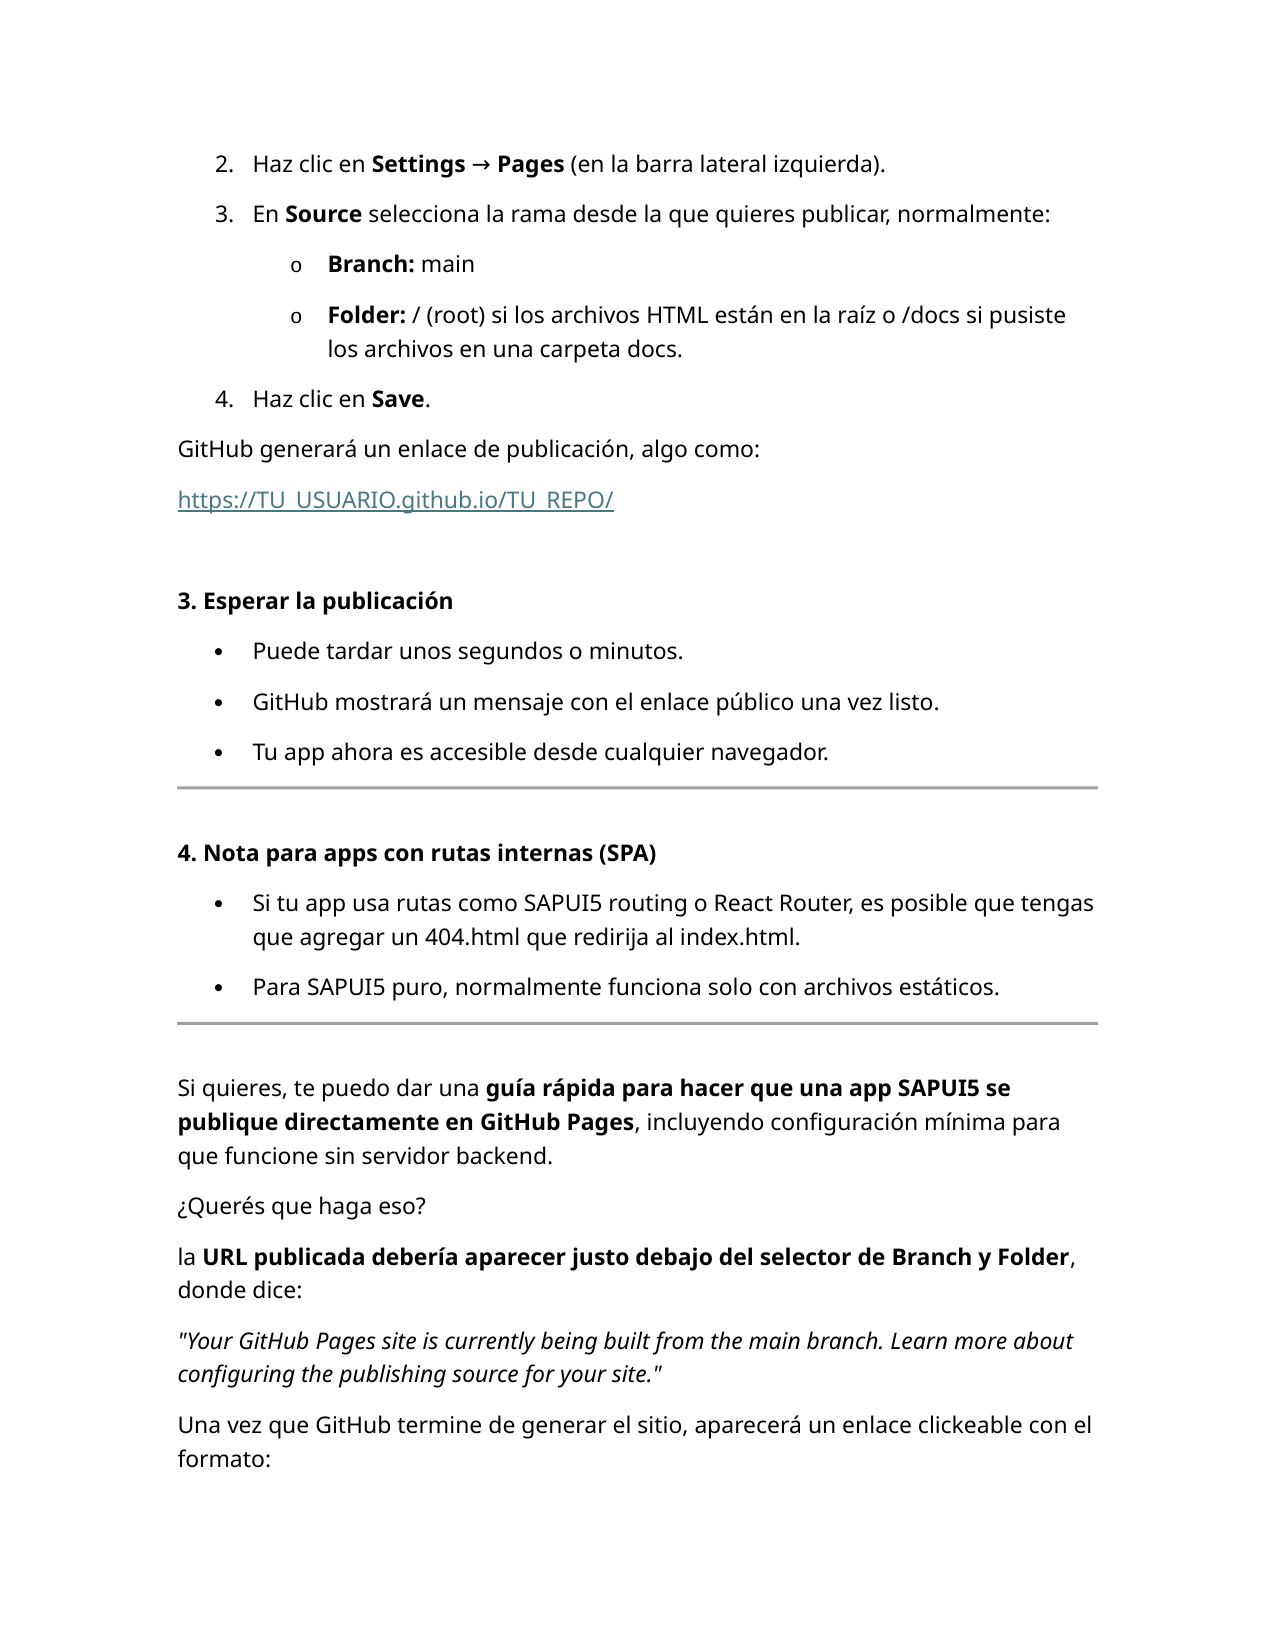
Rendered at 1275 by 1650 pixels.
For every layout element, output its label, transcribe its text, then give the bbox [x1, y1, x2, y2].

text Si quieres, te puedo dar una guía rápida para hacer que una app SAPUI5 se publique directamente en GitHub Pages, incluyendo configuración mínima para que funcione sin servidor backend. [177, 1072, 1098, 1171]
text "Your GitHub Pages site is currently being built from the main branch. Learn more about configuring the publishing source for your site." [177, 1325, 1098, 1390]
list Si tu app usa rutas como SAPUI5 routing o React Router, es posible que tengas que agregar un 404.html que redirija al index.html. [215, 887, 1098, 952]
list Tu app ahora es accesible desde cualquier navegador. [215, 736, 1098, 767]
list Puede tardar unos segundos o minutos. [215, 635, 1098, 666]
list GitHub mostrará un mensaje con el enlace público una vez listo. [215, 686, 1098, 717]
list Haz clic en Settings → Pages (en la barra lateral izquierda). [215, 148, 1098, 179]
text 4. Nota para apps con rutas internas (SPA) [177, 837, 1098, 868]
text ¿Querés que haga eso? [177, 1190, 1098, 1221]
list En Source selecciona la rama desde la que quieres publicar, normalmente: [215, 198, 1098, 229]
list Para SAPUI5 puro, normalmente funciona solo con archivos estáticos. [215, 971, 1098, 1003]
text GitHub generará un enlace de publicación, algo como: [177, 433, 1098, 465]
list Branch: main [290, 248, 1098, 280]
list Folder: / (root) si los archivos HTML están en la raíz o /docs si pusiste los archivos en una carpeta docs. [290, 299, 1098, 364]
text https://TU_USUARIO.github.io/TU_REPO/ [177, 484, 1098, 515]
list Haz clic en Save. [215, 383, 1098, 414]
text 3. Esperar la publicación [177, 585, 1098, 616]
text la URL publicada debería aparecer justo debajo del selector de Branch y Folder, donde dice: [177, 1241, 1098, 1306]
text Una vez que GitHub termine de generar el sitio, aparecerá un enlace clickeable con el formato: [177, 1409, 1098, 1474]
